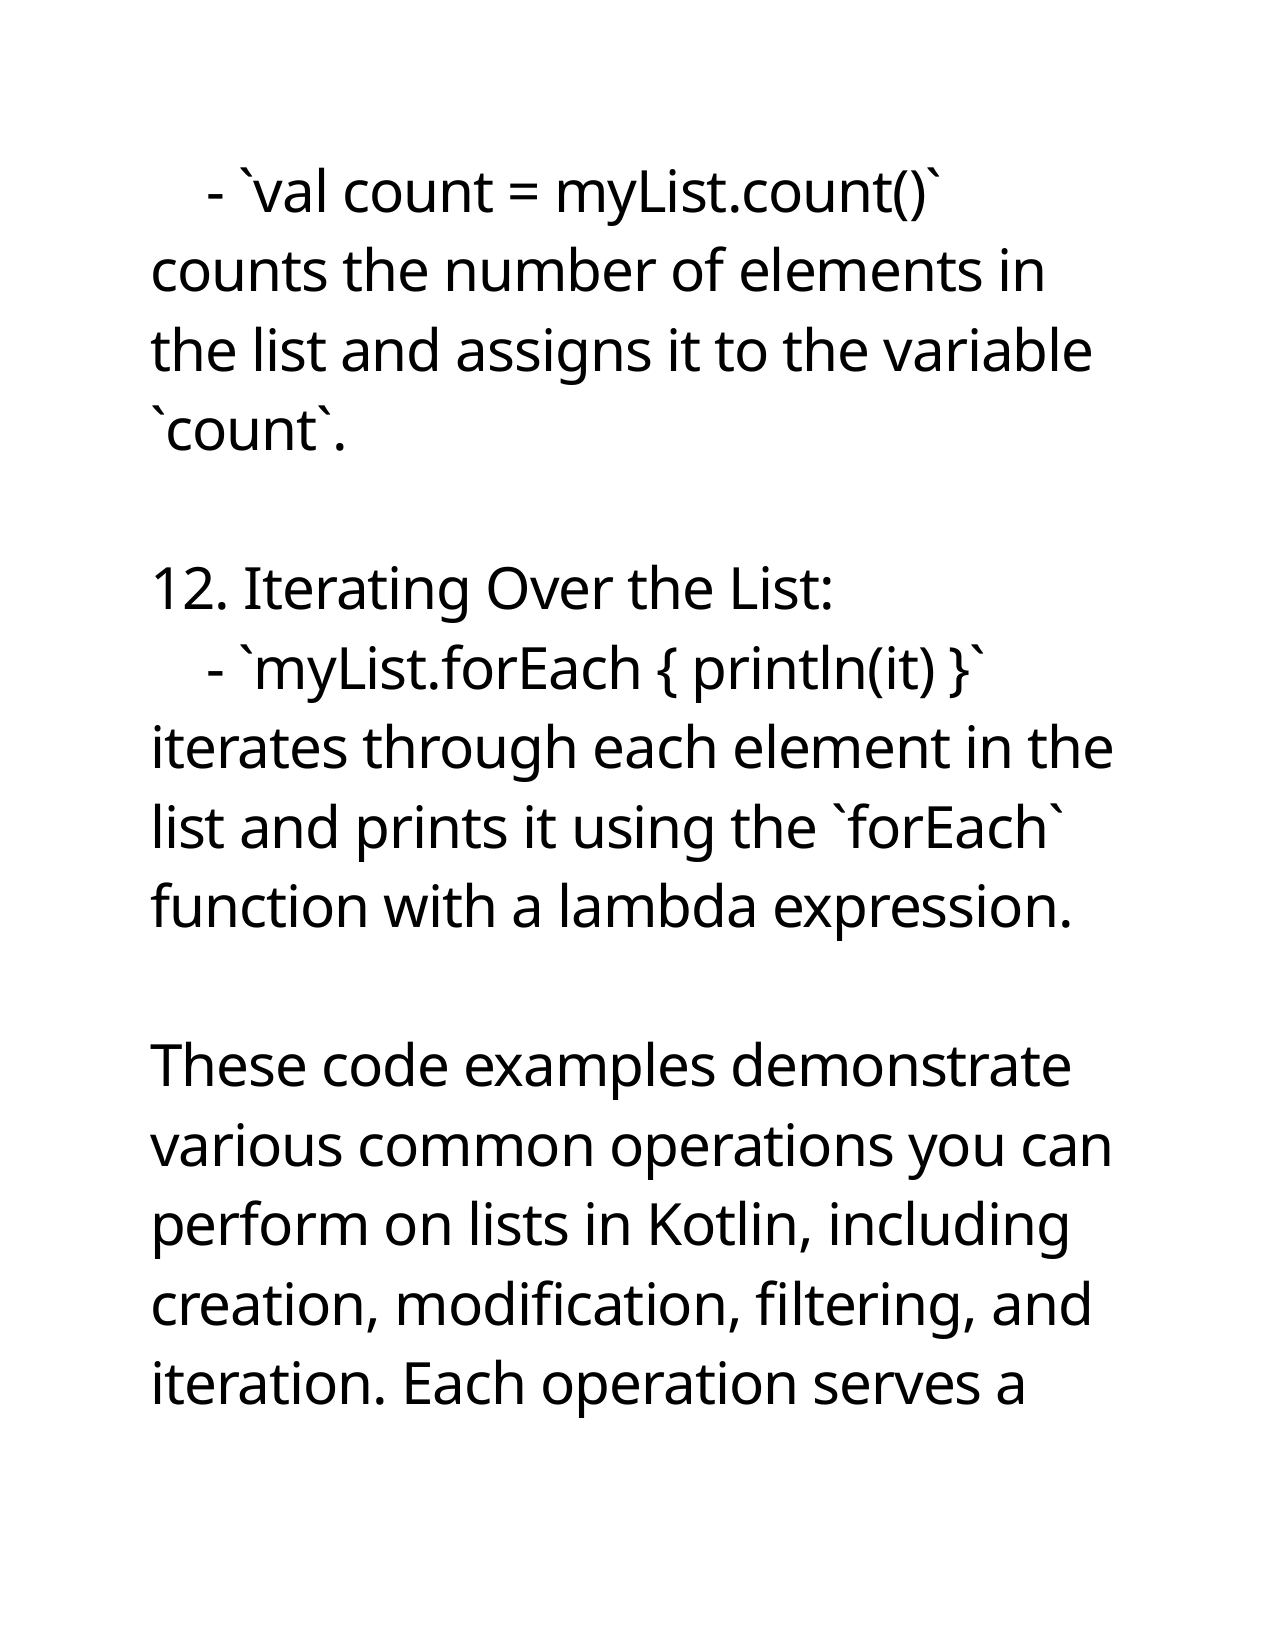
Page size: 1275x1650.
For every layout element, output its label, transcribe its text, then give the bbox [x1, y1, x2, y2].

title - `myList.forEach { println(it) }` iterates through each element in the list and prints it using the `forEach` function with a lambda expression. [150, 627, 1125, 945]
title - `val count = myList.count()` counts the number of elements in the list and assigns it to the variable `count`. [150, 150, 1125, 468]
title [150, 1024, 1125, 1422]
title 12. Iterating Over the List: [150, 547, 1125, 627]
